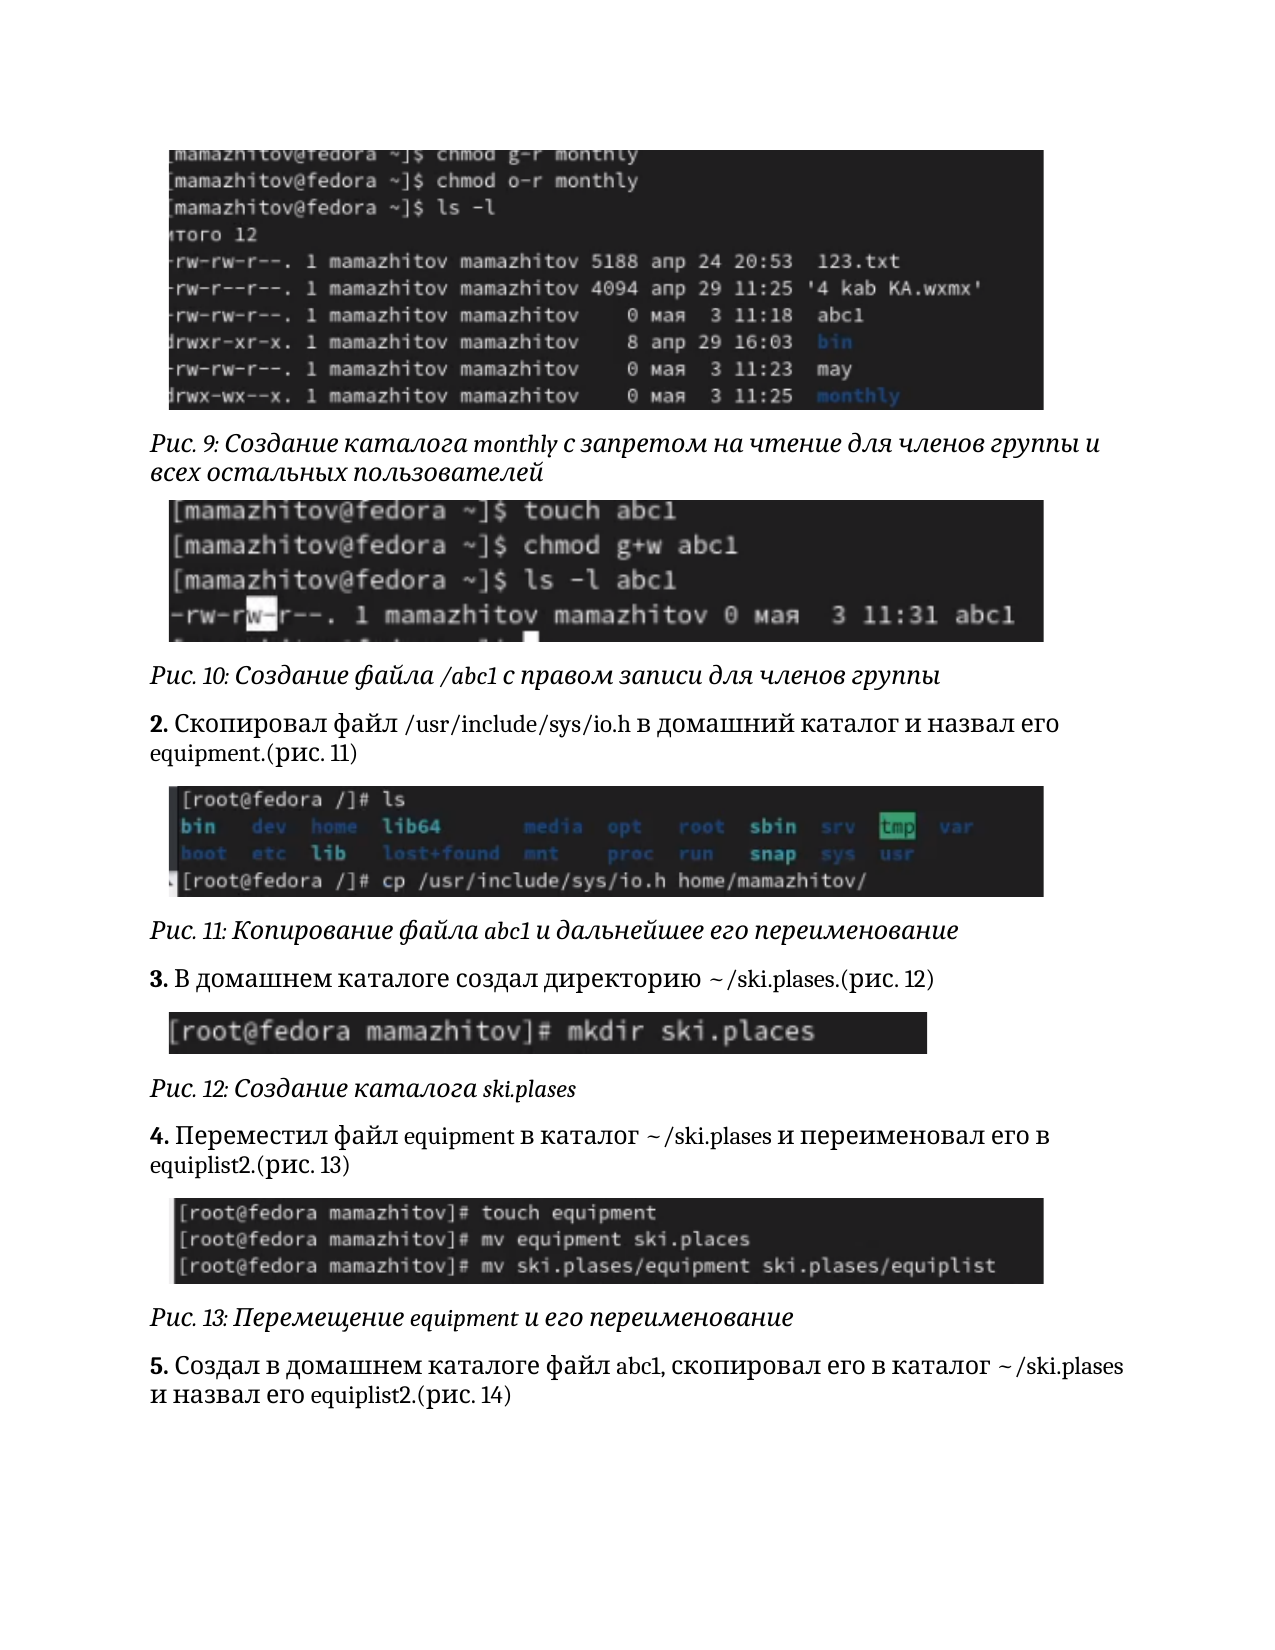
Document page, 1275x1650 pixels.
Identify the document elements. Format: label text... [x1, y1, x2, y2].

picture [168, 786, 1044, 897]
text 4. Переместил файл equipment в каталог ~/ski.plases и переименовал его в equiplist2.(рис. 13) [150, 1122, 1125, 1179]
picture [168, 1198, 1044, 1284]
picture [168, 150, 1044, 410]
picture [168, 500, 1044, 642]
text 5. Создал в домашнем каталоге файл abc1, скопировал его в каталог ~/ski.plases и назвал его equiplist2.(рис. 14) [150, 1352, 1125, 1409]
text 2. Скопировал файл /usr/include/sys/io.h в домашний каталог и назвал его equipment.(рис. 11) [150, 710, 1125, 767]
picture [168, 1012, 928, 1054]
text Рис. 11: Копирование файла abc1 и дальнейшее его переименование [150, 917, 1125, 946]
text Рис. 13: Перемещение equipment и его переименование [150, 1304, 1125, 1333]
text Рис. 12: Создание каталога ski.plases [150, 1074, 1125, 1103]
text Рис. 9: Создание каталога monthly с запретом на чтение для членов группы и всех остальных пользователей [150, 430, 1125, 488]
text Рис. 10: Создание файла /abc1 с правом записи для членов группы [150, 662, 1125, 691]
text 3. В домашнем каталоге создал директорию ~/ski.plases.(рис. 12) [150, 964, 1125, 993]
